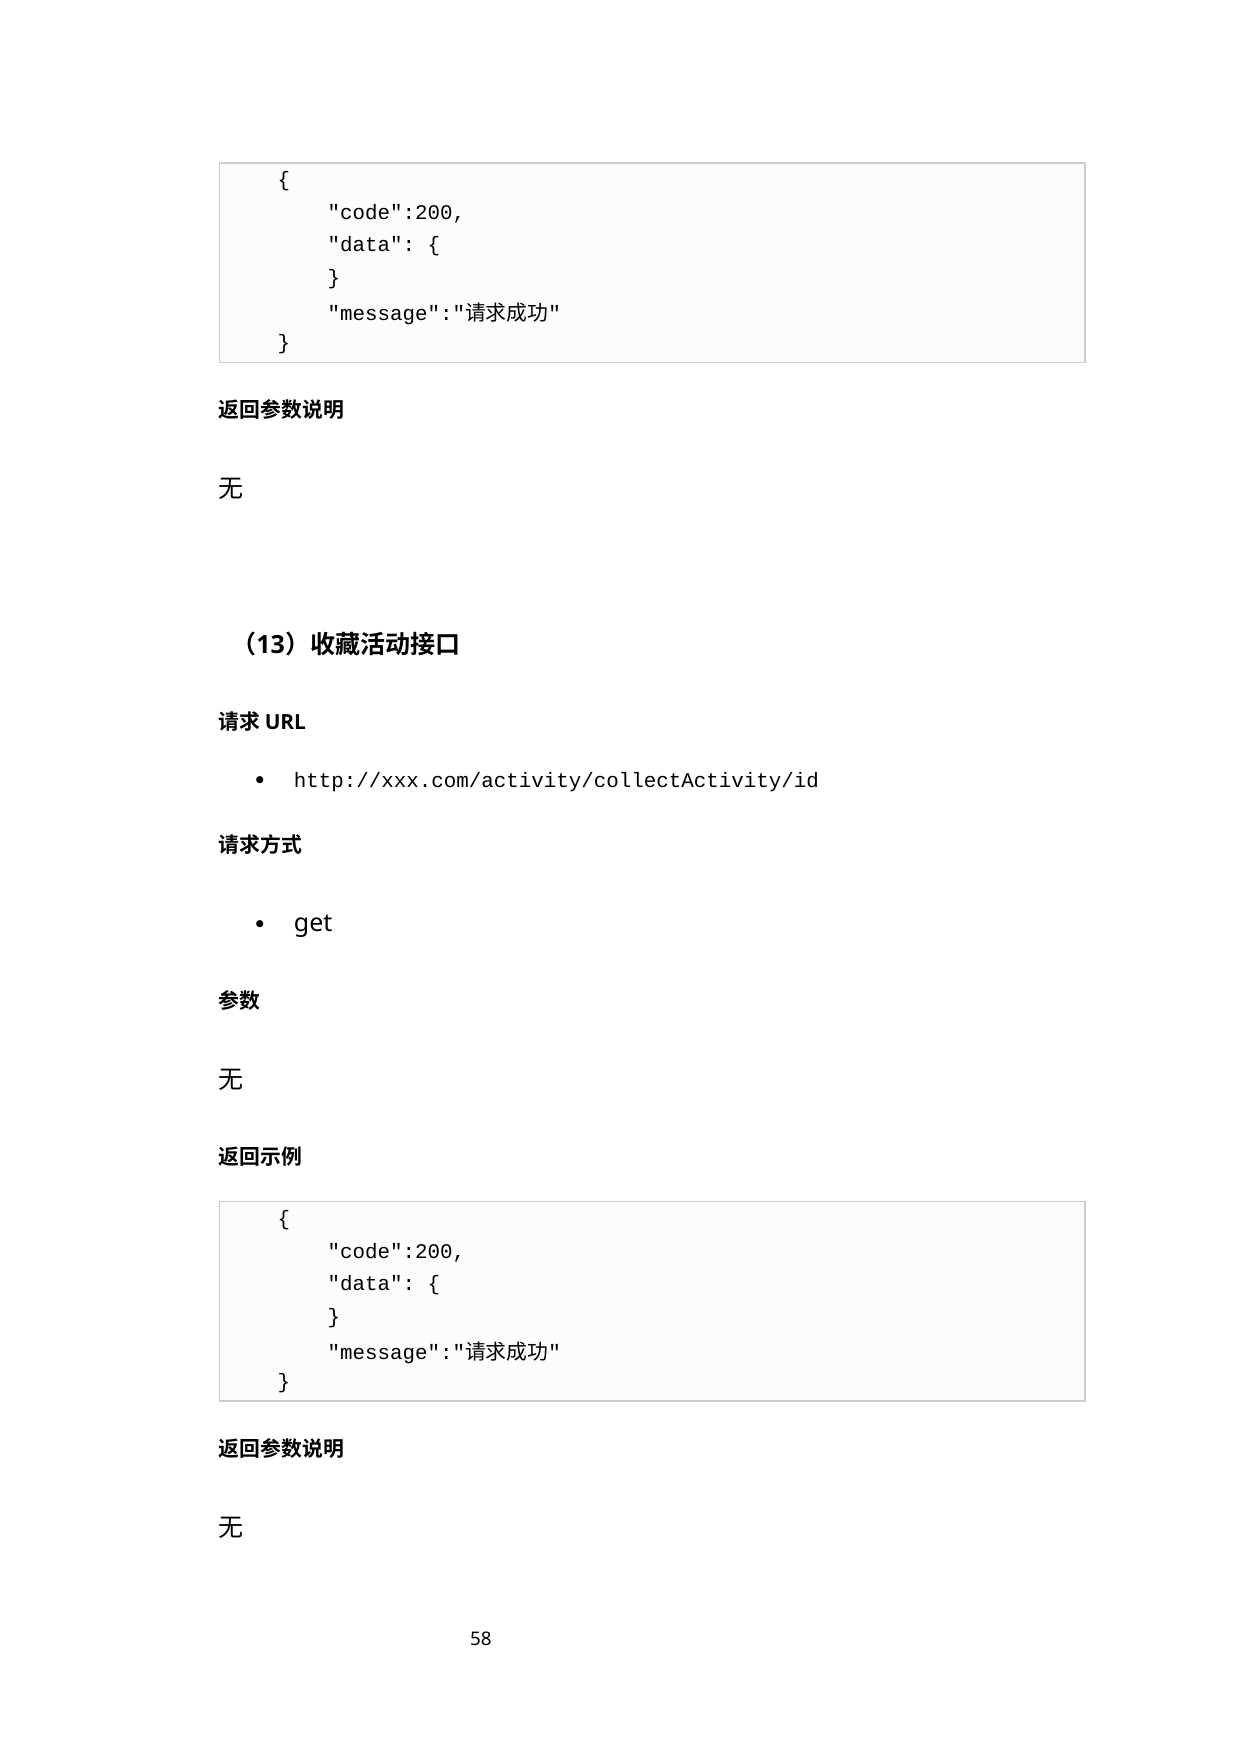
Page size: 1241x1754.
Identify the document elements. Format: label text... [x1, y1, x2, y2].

subtitle 返回参数说明 [219, 1431, 1053, 1464]
subtitle 返回示例 [219, 1139, 1053, 1172]
subtitle 参数 [219, 983, 1053, 1016]
subtitle 请求URL [219, 704, 1053, 737]
table_header { "code":200, "data": { } "message":"请求成功" } [220, 1202, 1084, 1400]
subtitle （13）收藏活动接口 [219, 610, 1053, 675]
text 无 [219, 1045, 1053, 1110]
text 无 [219, 1493, 1053, 1558]
subtitle 返回参数说明 [219, 392, 1053, 425]
subtitle 请求方式 [219, 827, 1053, 860]
text 无 [219, 454, 1053, 519]
list http://xxx.com/activity/collectActivity/id [256, 766, 1053, 798]
table_header { "code":200, "data": { } "message":"请求成功" } [220, 164, 1084, 362]
list get [256, 889, 1053, 954]
